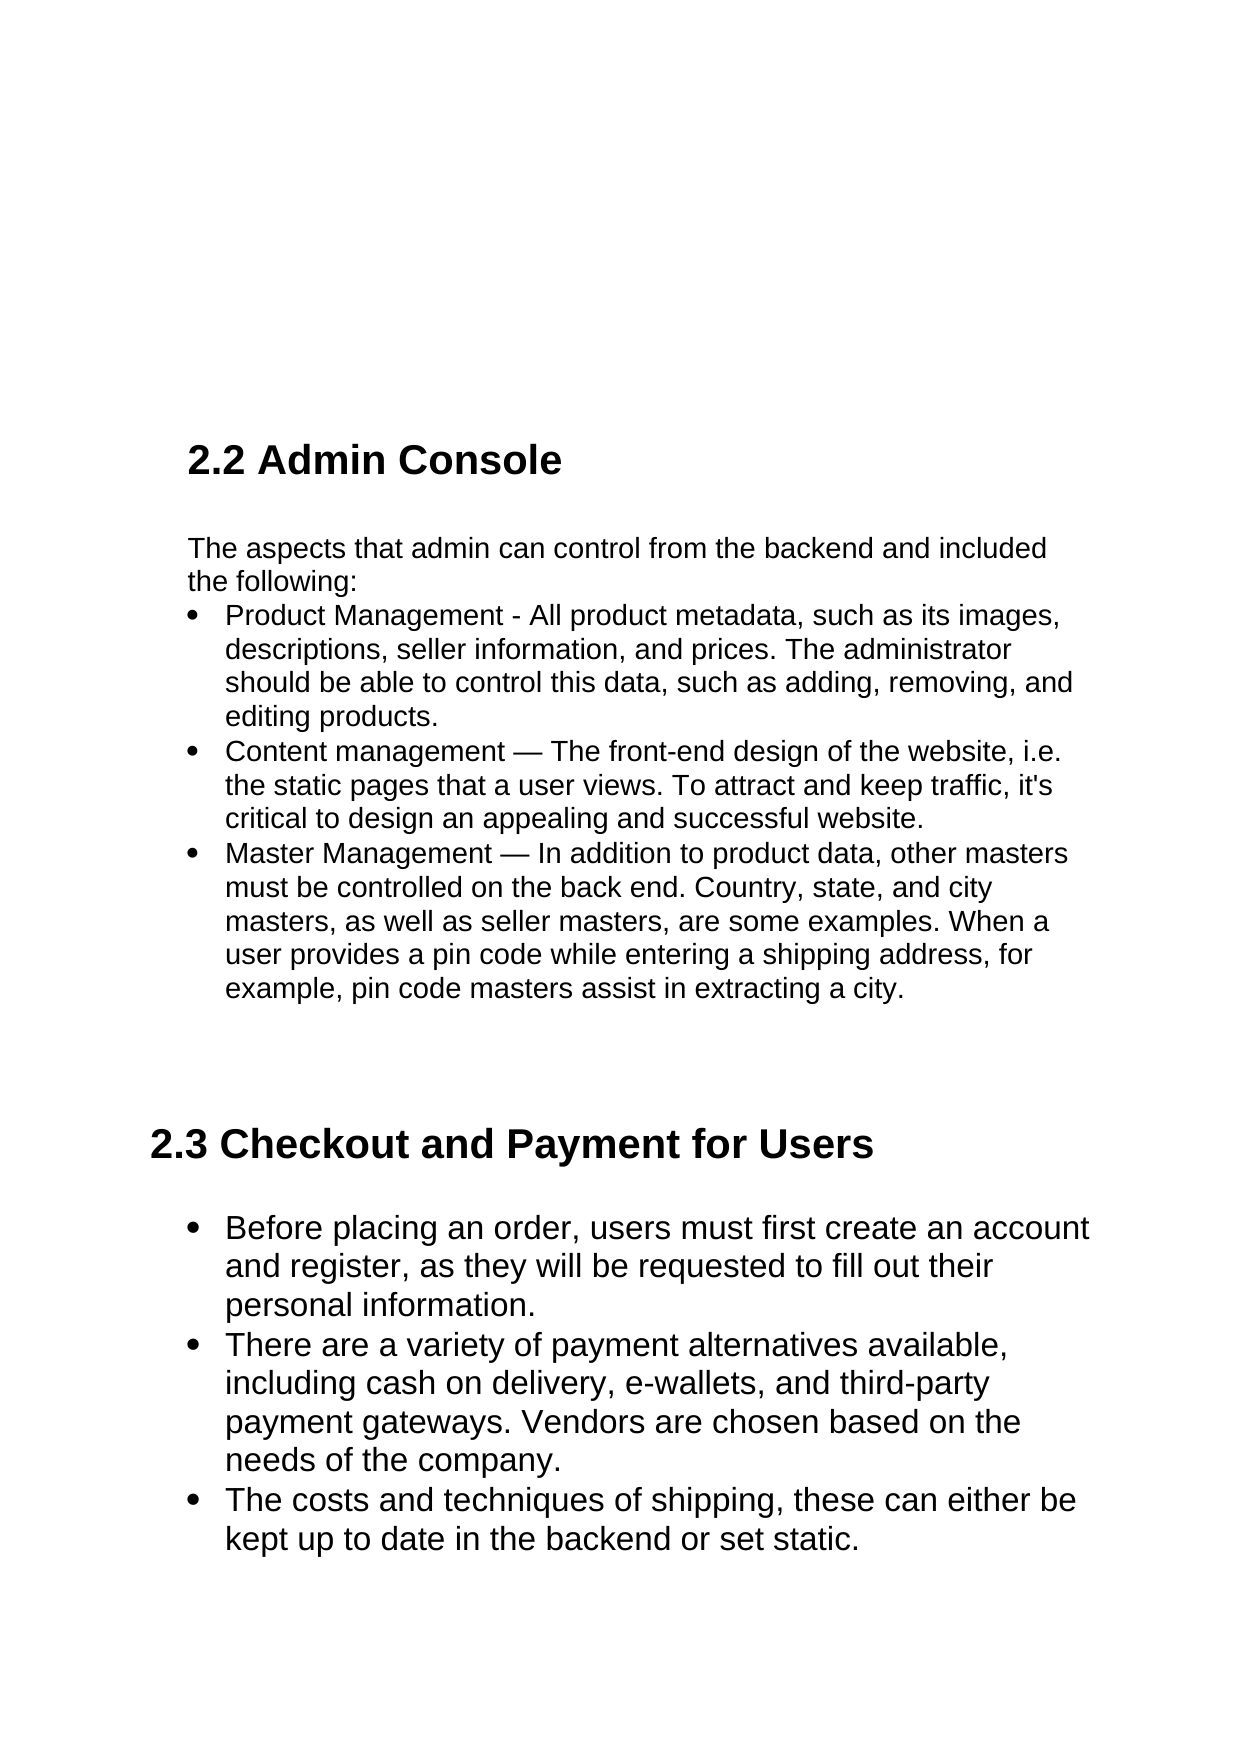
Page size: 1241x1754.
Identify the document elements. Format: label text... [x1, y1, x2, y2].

list Before placing an order, users must first create an account and register, as they will be requested to fill out their personal information. [187, 1208, 1090, 1323]
text 2.2 Admin Console [187, 435, 1090, 483]
text The aspects that admin can control from the backend and included the following: [187, 531, 1090, 598]
text 2.3 Checkout and Payment for Users [150, 1119, 1090, 1167]
list Product Management - All product metadata, such as its images, descriptions, seller information, and prices. The administrator should be able to control this data, such as adding, removing, and editing products. [187, 598, 1090, 732]
list There are a variety of payment alternatives available, including cash on delivery, e-wallets, and third-party payment gateways. Vendors are chosen based on the needs of the company. [187, 1325, 1090, 1479]
list The costs and techniques of shipping, these can either be kept up to date in the backend or set static. [187, 1480, 1090, 1557]
list Master Management — In addition to product data, other masters must be controlled on the back end. Country, state, and city masters, as well as seller masters, are some examples. When a user provides a pin code while entering a shipping address, for example, pin code masters assist in extracting a city. [187, 836, 1090, 1004]
list Content management — The front-end design of the website, i.e. the static pages that a user views. To attract and keep traffic, it's critical to design an appealing and successful website. [187, 734, 1090, 835]
